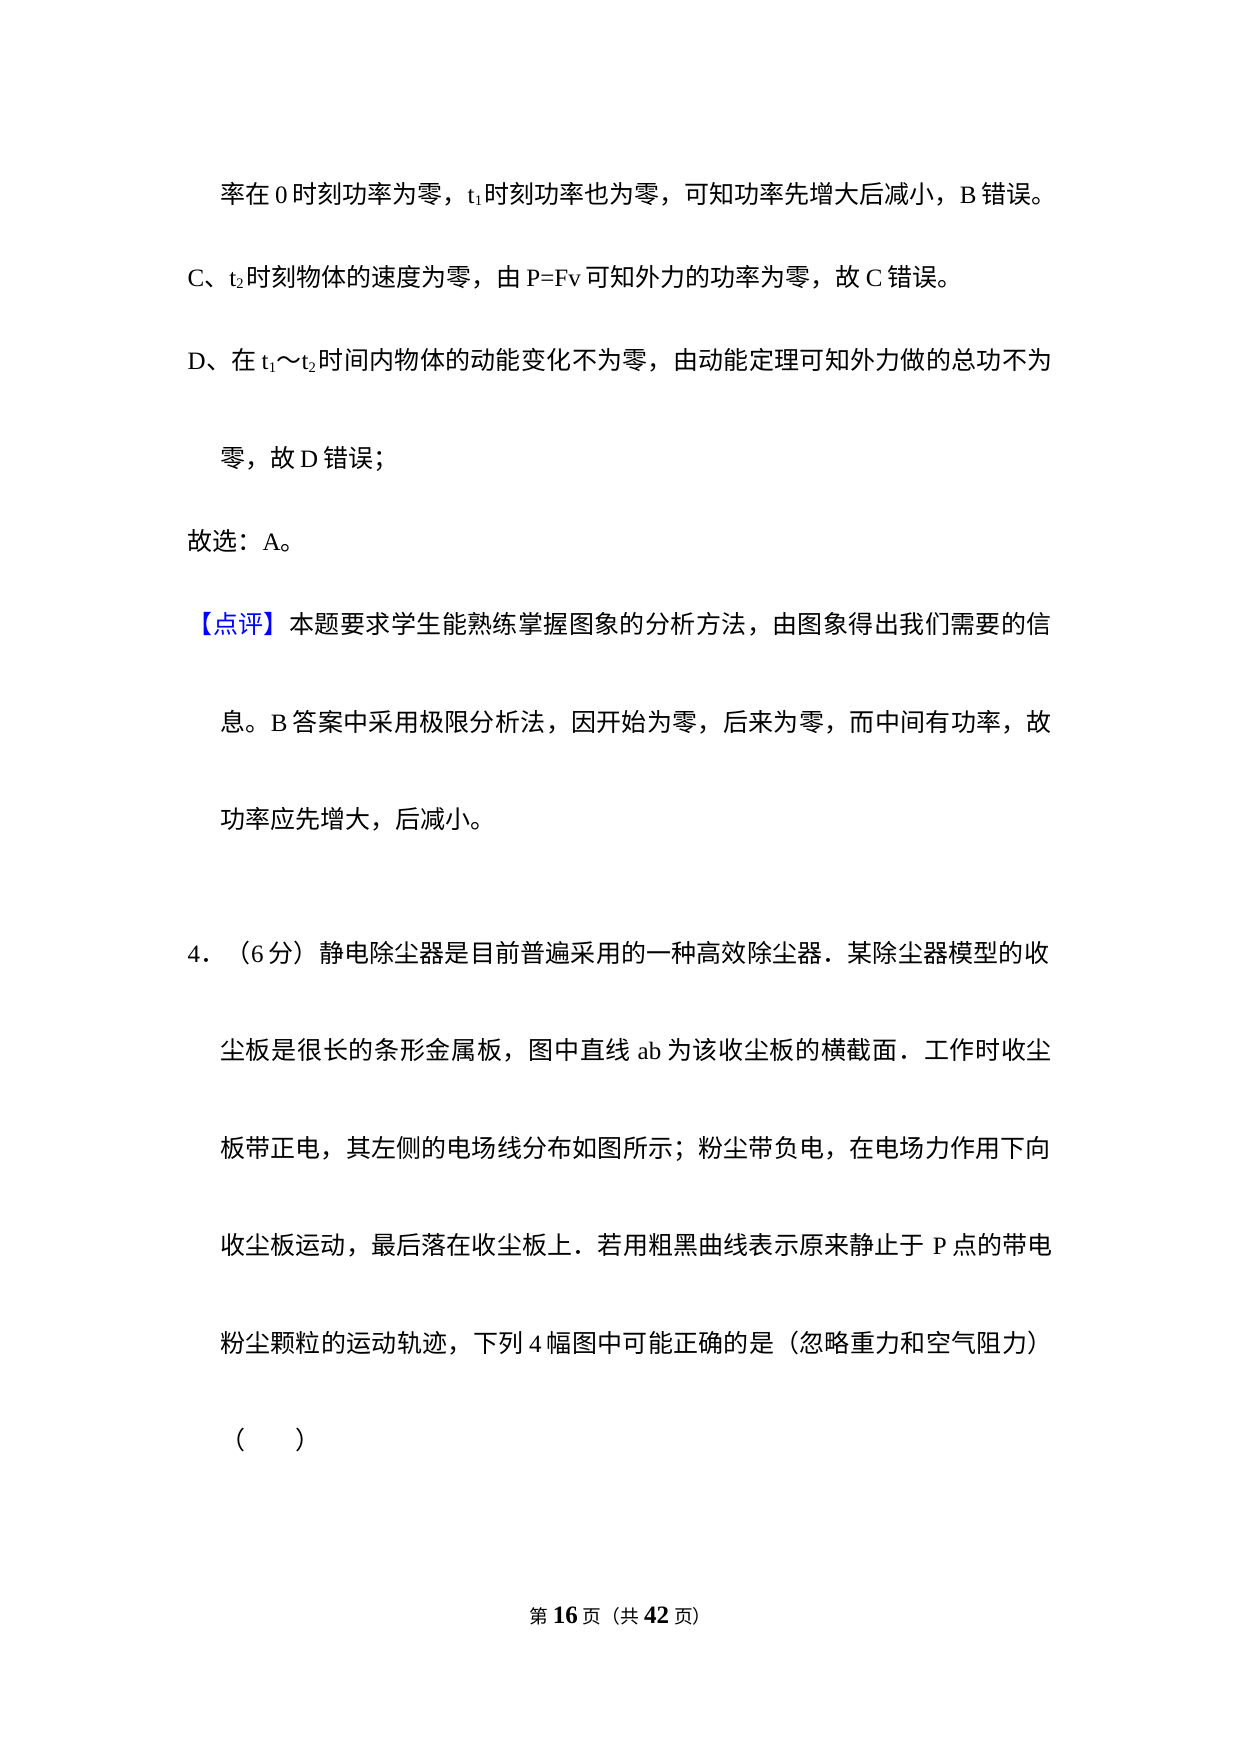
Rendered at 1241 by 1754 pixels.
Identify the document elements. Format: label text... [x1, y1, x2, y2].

text 故选：A。 [187, 507, 1053, 572]
text 4．（6分）静电除尘器是目前普遍采用的一种高效除尘器．某除尘器模型的收尘板是很长的条形金属板，图中直线ab为该收尘板的横截面．工作时收尘板带正电，其左侧的电场线分布如图所示；粉尘带负电，在电场力作用下向收尘板运动，最后落在收尘板上．若用粗黑曲线表示原来静止于P点的带电粉尘颗粒的运动轨迹，下列4幅图中可能正确的是（忽略重力和空气阻力）（ ） [187, 919, 1053, 1471]
text D、在t1～t2时间内物体的动能变化不为零，由动能定理可知外力做的总功不为零，故D错误； [187, 326, 1053, 489]
text 【点评】本题要求学生能熟练掌握图象的分析方法，由图象得出我们需要的信息。B答案中采用极限分析法，因开始为零，后来为零，而中间有功率，故功率应先增大，后减小。 [187, 590, 1053, 850]
text B、图象斜率表示加速度，加速度对应合外力，合外力减小，速度增大；由图象可知0时刻速度为零，t1时刻速度最大但拉力为零，由P=Fv可知外力的功率在0时刻功率为零，t1时刻功率也为零，可知功率先增大后减小，B错误。 [187, 160, 1053, 225]
text C、t2时刻物体的速度为零，由P=Fv可知外力的功率为零，故C错误。 [187, 243, 1053, 308]
